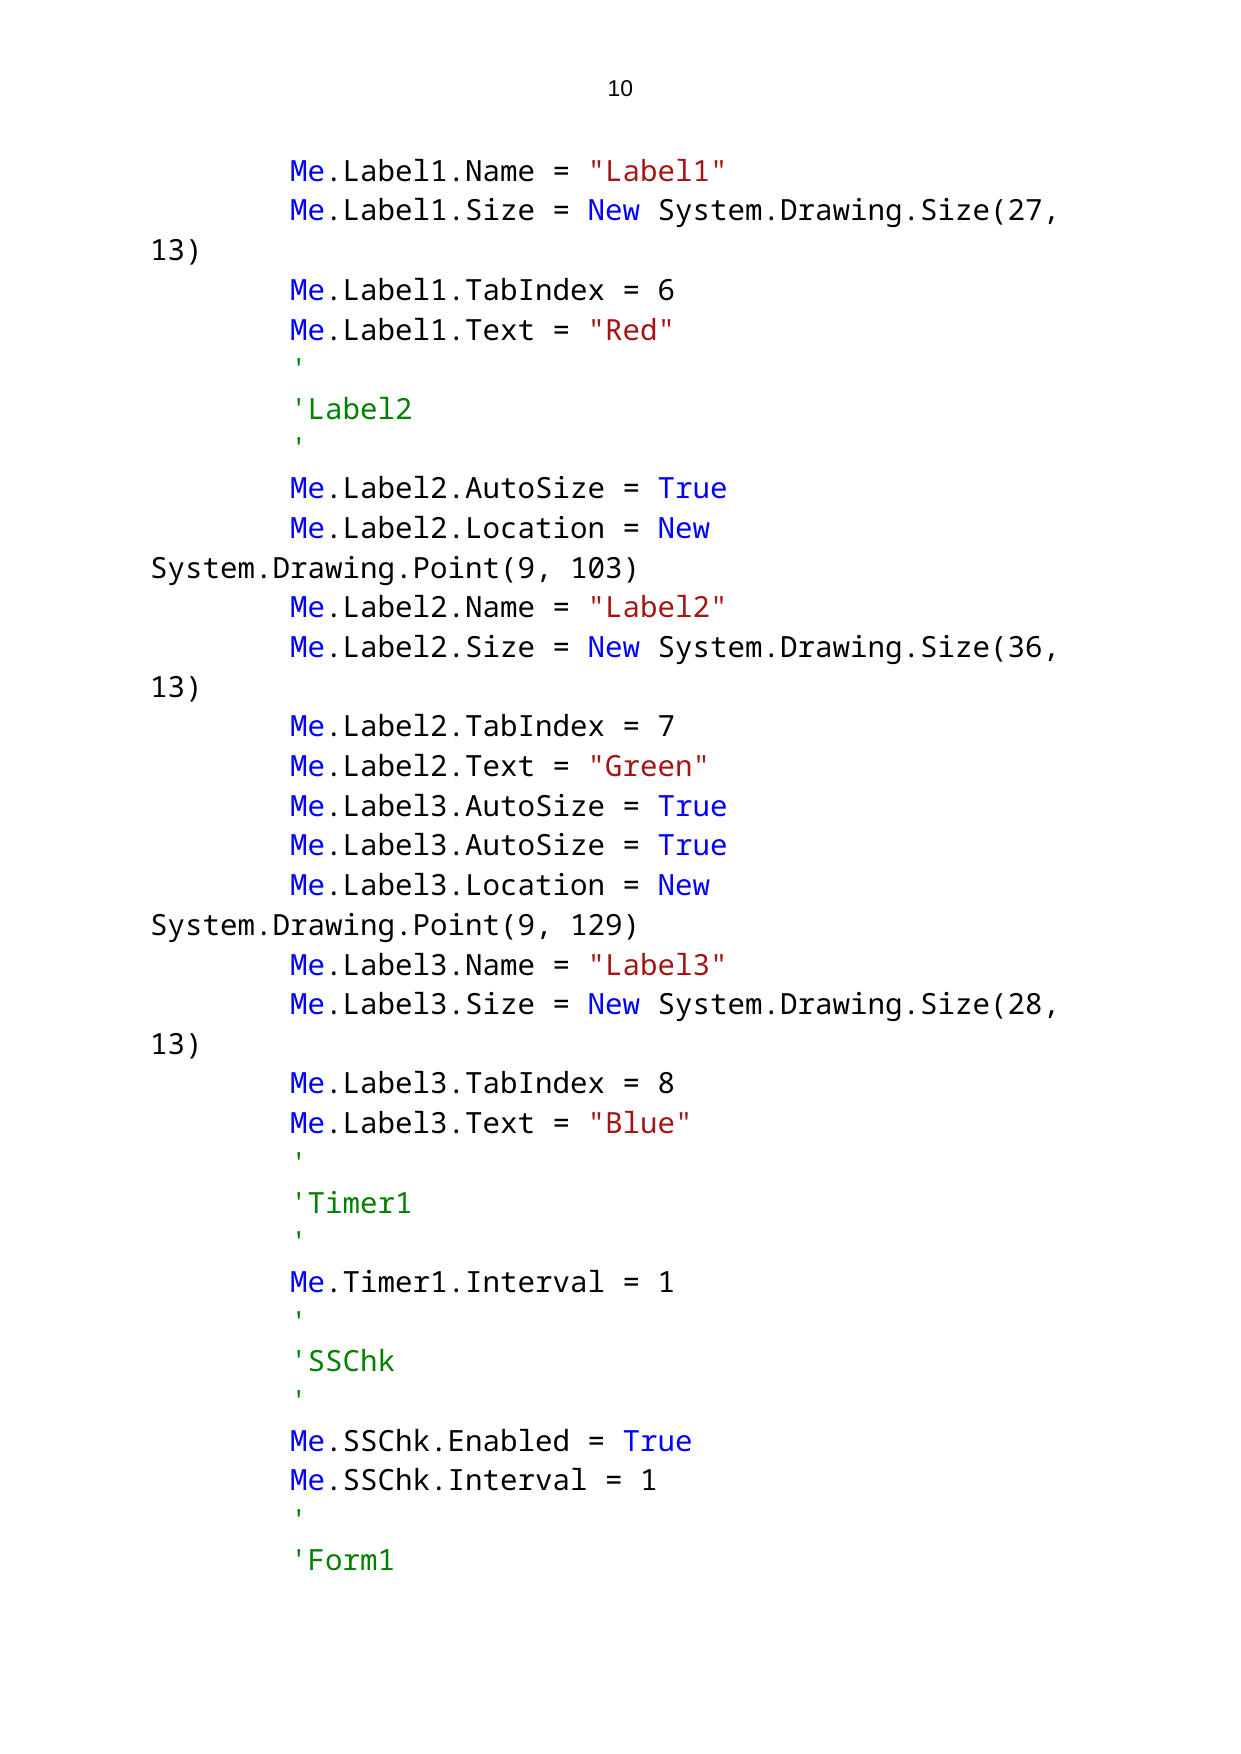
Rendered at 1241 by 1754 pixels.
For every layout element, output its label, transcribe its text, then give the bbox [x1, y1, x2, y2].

text Me.Label3.AutoSize = True [150, 825, 1090, 864]
text Me.Label2.AutoSize = True [150, 467, 1090, 507]
text Me.Label1.Text = "Red" [150, 309, 1090, 348]
text ' [150, 348, 1090, 388]
text Me.Label3.Location = New System.Drawing.Point(9, 129) [150, 864, 1090, 944]
text 'Label2 [150, 388, 1090, 428]
text Me.Label3.AutoSize = True [150, 785, 1090, 825]
text Me.Label2.Size = New System.Drawing.Size(36, 13) [150, 626, 1090, 706]
text 'SSChk [150, 1341, 1090, 1380]
text ' [150, 1222, 1090, 1261]
text Me.Label2.Text = "Green" [150, 745, 1090, 785]
text Me.Label1.Size = New System.Drawing.Size(27, 13) [150, 190, 1090, 269]
text 'Form1 [150, 1539, 1090, 1579]
text ' [150, 1301, 1090, 1341]
text Me.Label3.TabIndex = 8 [150, 1063, 1090, 1102]
text Me.SSChk.Interval = 1 [150, 1460, 1090, 1499]
text Me.Label2.Name = "Label2" [150, 587, 1090, 626]
text Me.Timer1.Interval = 1 [150, 1261, 1090, 1301]
text ' [150, 1499, 1090, 1539]
text Me.SSChk.Enabled = True [150, 1420, 1090, 1460]
text ' [150, 1380, 1090, 1420]
text Me.Label3.Text = "Blue" [150, 1102, 1090, 1142]
text Me.Label1.Name = "Label1" [150, 150, 1090, 190]
text Me.Label1.TabIndex = 6 [150, 269, 1090, 309]
text Me.Label3.Name = "Label3" [150, 944, 1090, 983]
text Me.Label2.TabIndex = 7 [150, 706, 1090, 745]
text Me.Label2.Location = New System.Drawing.Point(9, 103) [150, 507, 1090, 587]
text ' [150, 1142, 1090, 1182]
text ' [150, 428, 1090, 467]
text 'Timer1 [150, 1182, 1090, 1222]
text Me.Label3.Size = New System.Drawing.Size(28, 13) [150, 983, 1090, 1063]
